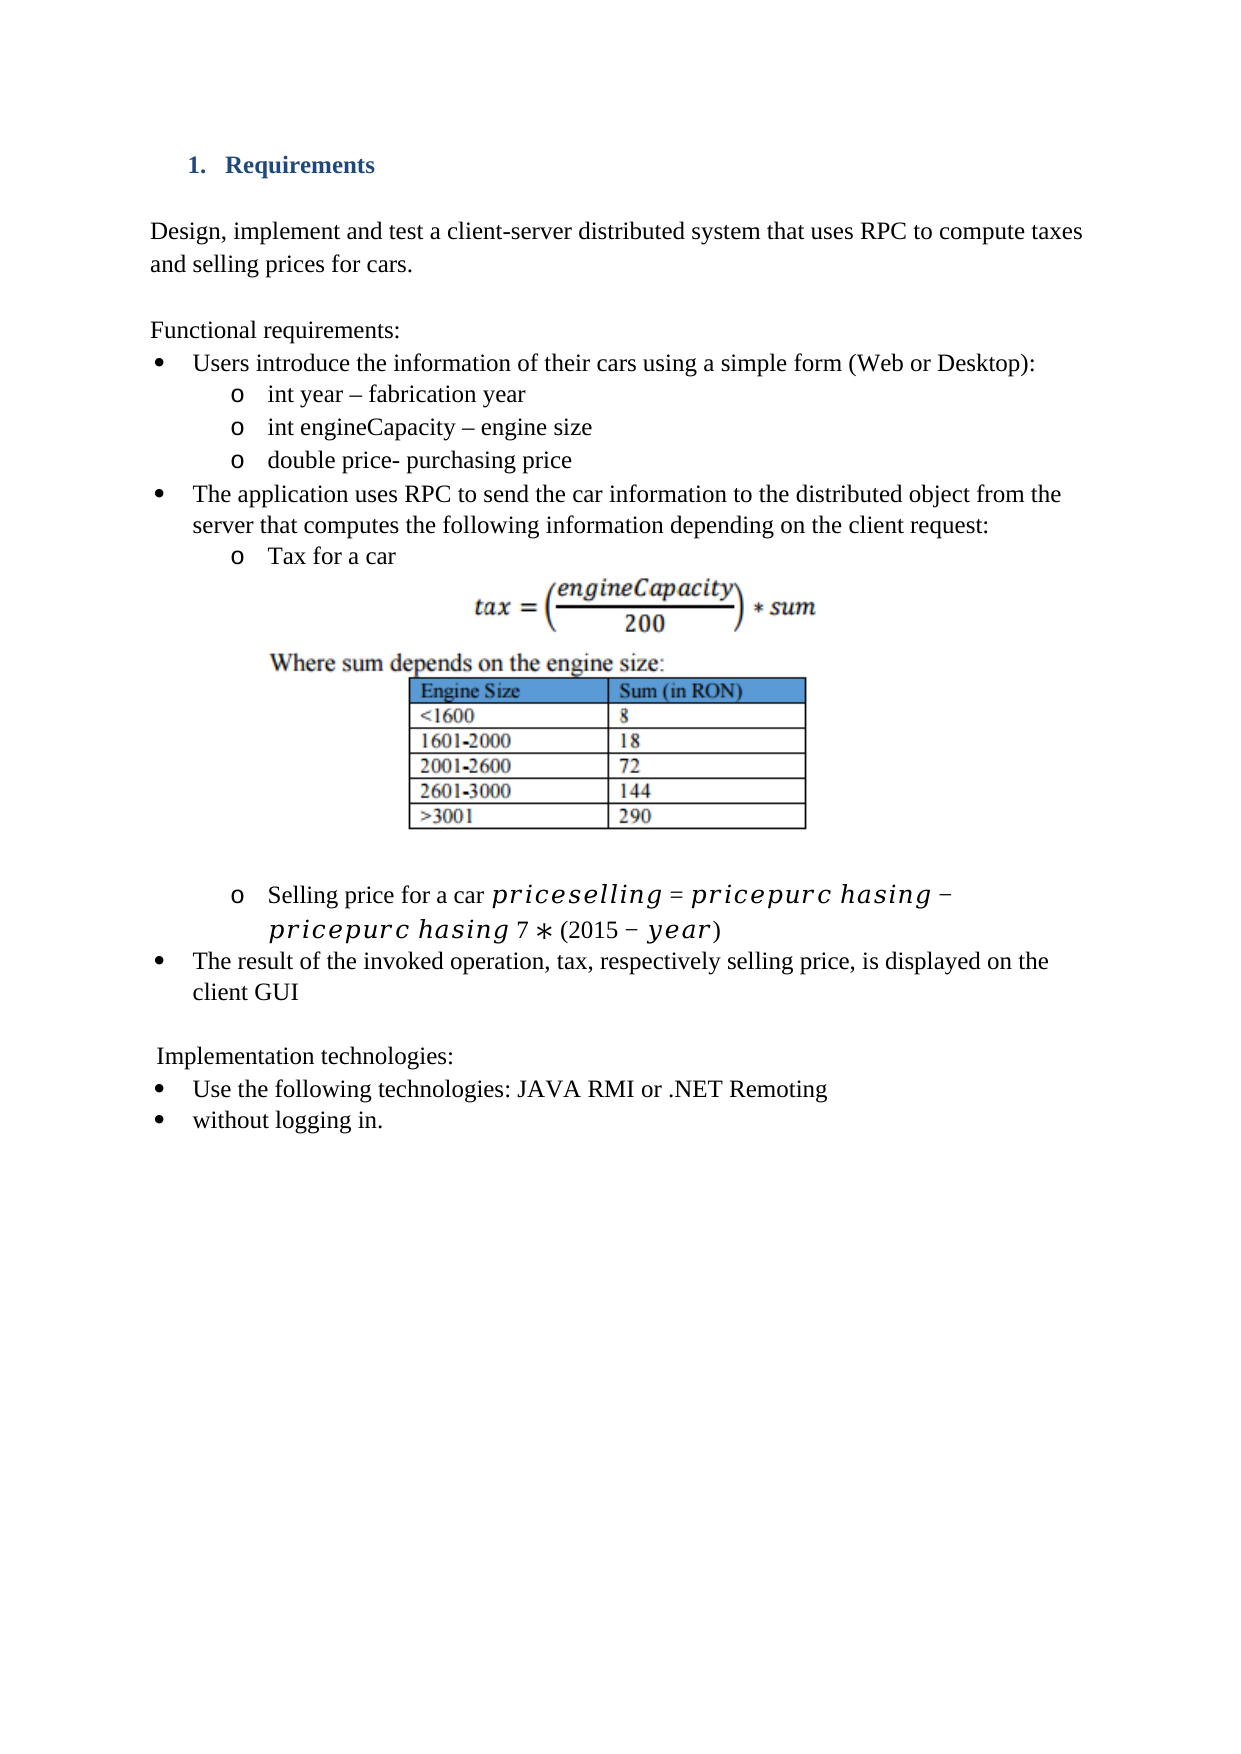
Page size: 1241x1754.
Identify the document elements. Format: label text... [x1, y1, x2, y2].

list int year – fabrication year [230, 379, 1090, 410]
list Tax for a car [230, 541, 1090, 572]
list Requirements [187, 150, 1090, 179]
text Implementation technologies: [150, 1041, 1090, 1070]
text Design, implement and test a client-server distributed system that uses RPC to compute taxes and selling prices for cars. [150, 216, 1090, 278]
text Functional requirements: [150, 315, 1090, 344]
list int engineCapacity – engine size [230, 412, 1090, 443]
list Users introduce the information of their cars using a simple form (Web or Desktop): [155, 348, 1090, 377]
list without logging in. [155, 1105, 1090, 1134]
picture [265, 574, 852, 842]
list The result of the invoked operation, tax, respectively selling price, is displayed on the client GUI [155, 946, 1090, 1006]
list Selling price for a car 𝑝𝑟𝑖𝑐𝑒𝑠𝑒𝑙𝑙𝑖𝑛𝑔 = 𝑝𝑟𝑖𝑐𝑒𝑝𝑢𝑟𝑐 ℎ𝑎𝑠𝑖𝑛𝑔 − 𝑝𝑟𝑖𝑐𝑒𝑝𝑢𝑟𝑐 ℎ𝑎𝑠𝑖𝑛𝑔 7 ∗ (2015 − 𝑦𝑒𝑎𝑟) [230, 878, 1090, 943]
list double price- purchasing price [230, 446, 1090, 476]
list The application uses RPC to send the car information to the distributed object from the server that computes the following information depending on the client request: [155, 479, 1090, 539]
list Use the following technologies: JAVA RMI or .NET Remoting [155, 1074, 1090, 1103]
